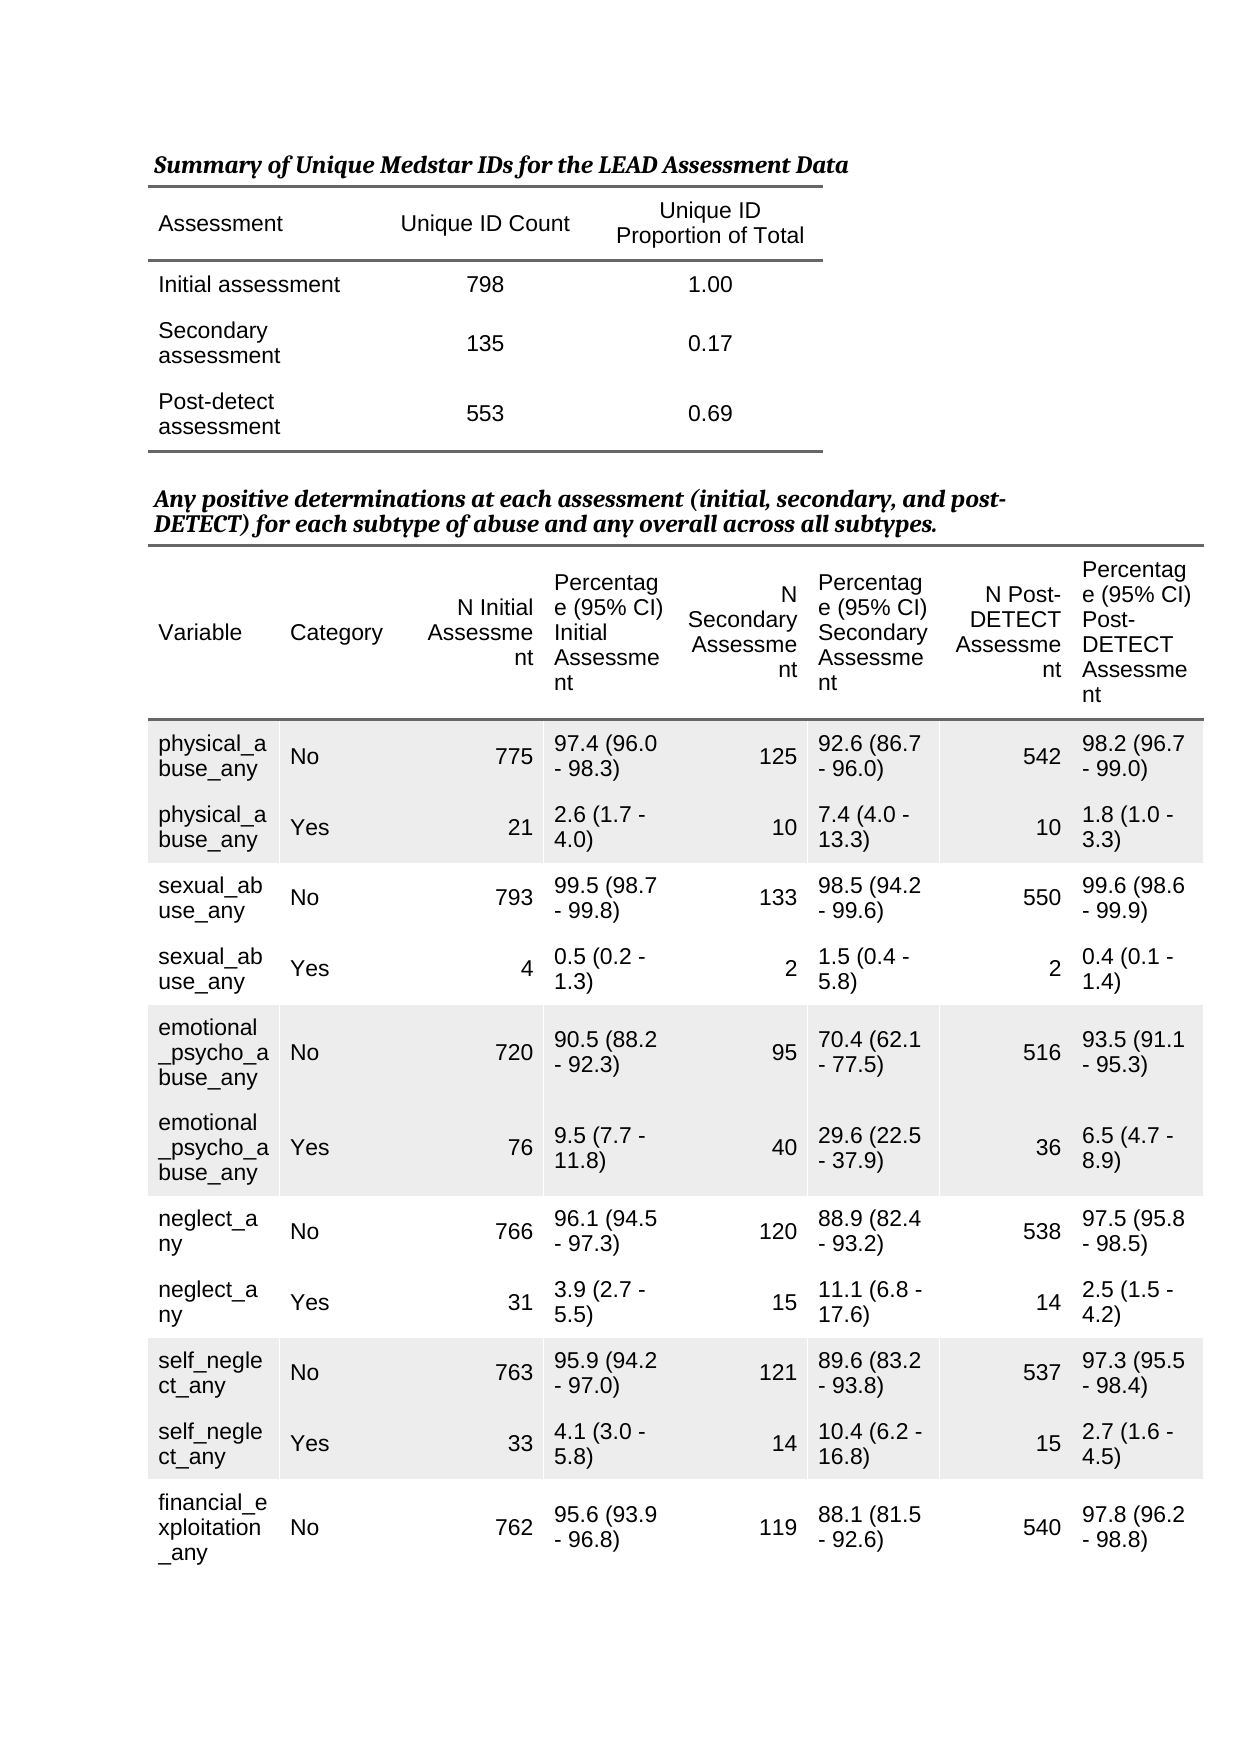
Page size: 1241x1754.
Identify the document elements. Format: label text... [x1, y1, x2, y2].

table_cell 89.6 (83.2 - 93.8) [808, 1338, 939, 1409]
table_cell No [280, 1196, 412, 1267]
table_cell 125 [676, 721, 807, 792]
table_cell 540 [940, 1480, 1071, 1575]
table_cell Yes [280, 792, 412, 863]
table_header Unique ID Proportion of Total [598, 188, 823, 259]
table_cell 793 [412, 863, 543, 934]
table_header Unique ID Count [373, 188, 598, 259]
table_header Percentage (95% CI) Post-DETECT Assessment [1071, 547, 1203, 718]
table_cell No [280, 1480, 412, 1575]
table_cell 76 [412, 1100, 543, 1196]
table_cell 766 [412, 1196, 543, 1267]
table_cell 98.2 (96.7 - 99.0) [1071, 721, 1203, 792]
table_header Assessment [148, 188, 373, 259]
table_cell 97.5 (95.8 - 98.5) [1071, 1196, 1203, 1267]
table_cell 99.5 (98.7 - 99.8) [544, 863, 676, 934]
table_cell 2.7 (1.6 - 4.5) [1071, 1409, 1203, 1479]
table_cell 10.4 (6.2 - 16.8) [808, 1409, 939, 1479]
table_cell Post-detect assessment [148, 379, 373, 450]
table_cell 88.1 (81.5 - 92.6) [808, 1480, 939, 1575]
table_cell No [280, 863, 412, 934]
table_cell 1.5 (0.4 - 5.8) [808, 934, 939, 1004]
table_cell 550 [940, 863, 1071, 934]
table_cell 4.1 (3.0 - 5.8) [544, 1409, 676, 1479]
table_cell self_neglect_any [148, 1409, 279, 1479]
table_cell 0.69 [598, 379, 823, 450]
table_header Variable [148, 547, 279, 718]
table_cell 4 [412, 934, 543, 1004]
table_cell emotional_psycho_abuse_any [148, 1005, 279, 1100]
table_cell 1.00 [598, 262, 823, 308]
table_cell 2.5 (1.5 - 4.2) [1071, 1267, 1203, 1338]
table_cell 97.8 (96.2 - 98.8) [1071, 1480, 1203, 1575]
table_cell 93.5 (91.1 - 95.3) [1071, 1005, 1203, 1100]
table_cell 10 [940, 792, 1071, 863]
text Summary of Unique Medstar IDs for the LEAD Assessment Data [154, 154, 1086, 179]
table_header N Secondary Assessment [676, 547, 807, 718]
table_cell 720 [412, 1005, 543, 1100]
table_cell sexual_abuse_any [148, 934, 279, 1004]
table_cell 2.6 (1.7 - 4.0) [544, 792, 676, 863]
table_cell sexual_abuse_any [148, 863, 279, 934]
table_cell 1.8 (1.0 - 3.3) [1071, 792, 1203, 863]
table_cell 70.4 (62.1 - 77.5) [808, 1005, 939, 1100]
table_cell physical_abuse_any [148, 721, 279, 792]
table_cell 0.5 (0.2 - 1.3) [544, 934, 676, 1004]
table_cell 97.4 (96.0 - 98.3) [544, 721, 676, 792]
table_header Percentage (95% CI) Initial Assessment [544, 547, 676, 718]
table_cell 0.4 (0.1 - 1.4) [1071, 934, 1203, 1004]
table_cell Yes [280, 1267, 412, 1338]
table_cell 2 [676, 934, 807, 1004]
table_cell 92.6 (86.7 - 96.0) [808, 721, 939, 792]
table_cell 537 [940, 1338, 1071, 1409]
table_cell 7.4 (4.0 - 13.3) [808, 792, 939, 863]
table_cell 14 [676, 1409, 807, 1479]
table_cell 95 [676, 1005, 807, 1100]
table_cell 553 [373, 379, 598, 450]
table_cell 40 [676, 1100, 807, 1196]
table_cell 542 [940, 721, 1071, 792]
table_cell 15 [676, 1267, 807, 1338]
table_header N Initial Assessment [412, 547, 543, 718]
table_cell 29.6 (22.5 - 37.9) [808, 1100, 939, 1196]
table_cell 775 [412, 721, 543, 792]
table_cell 90.5 (88.2 - 92.3) [544, 1005, 676, 1100]
table_cell 97.3 (95.5 - 98.4) [1071, 1338, 1203, 1409]
table_cell Yes [280, 1100, 412, 1196]
table_cell Yes [280, 1409, 412, 1479]
table_cell 538 [940, 1196, 1071, 1267]
table_cell 516 [940, 1005, 1071, 1100]
table_cell 135 [373, 308, 598, 379]
table_cell financial_exploitation_any [148, 1480, 279, 1575]
table_cell Yes [280, 934, 412, 1004]
table_cell 99.6 (98.6 - 99.9) [1071, 863, 1203, 934]
table_cell No [280, 1005, 412, 1100]
table_cell Initial assessment [148, 262, 373, 308]
table_cell 96.1 (94.5 - 97.3) [544, 1196, 676, 1267]
table_cell emotional_psycho_abuse_any [148, 1100, 279, 1196]
table_cell 11.1 (6.8 - 17.6) [808, 1267, 939, 1338]
table_cell neglect_any [148, 1196, 279, 1267]
table_cell 9.5 (7.7 - 11.8) [544, 1100, 676, 1196]
table_cell 6.5 (4.7 - 8.9) [1071, 1100, 1203, 1196]
table_cell No [280, 721, 412, 792]
table_cell 121 [676, 1338, 807, 1409]
table_header Percentage (95% CI) Secondary Assessment [808, 547, 939, 718]
table_cell self_neglect_any [148, 1338, 279, 1409]
table_cell 119 [676, 1480, 807, 1575]
table_cell 3.9 (2.7 - 5.5) [544, 1267, 676, 1338]
table_cell 33 [412, 1409, 543, 1479]
table_cell 0.17 [598, 308, 823, 379]
table_cell 120 [676, 1196, 807, 1267]
table_cell 798 [373, 262, 598, 308]
table_cell 21 [412, 792, 543, 863]
table_cell 2 [940, 934, 1071, 1004]
text Any positive determinations at each assessment (initial, secondary, and post-DETECT) for each subtype of abuse and any overall across all subtypes. [154, 488, 1086, 538]
table_cell 95.9 (94.2 - 97.0) [544, 1338, 676, 1409]
table_cell No [280, 1338, 412, 1409]
table_cell 95.6 (93.9 - 96.8) [544, 1480, 676, 1575]
table_cell 14 [940, 1267, 1071, 1338]
table_cell 763 [412, 1338, 543, 1409]
table_cell 133 [676, 863, 807, 934]
table_cell 10 [676, 792, 807, 863]
table_header N Post-DETECT Assessment [940, 547, 1071, 718]
table_cell Secondary assessment [148, 308, 373, 379]
table_cell 98.5 (94.2 - 99.6) [808, 863, 939, 934]
table_header Category [280, 547, 412, 718]
table_cell neglect_any [148, 1267, 279, 1338]
table_cell 31 [412, 1267, 543, 1338]
table_cell 15 [940, 1409, 1071, 1479]
table_cell 88.9 (82.4 - 93.2) [808, 1196, 939, 1267]
table_cell physical_abuse_any [148, 792, 279, 863]
table_cell 762 [412, 1480, 543, 1575]
table_cell 36 [940, 1100, 1071, 1196]
